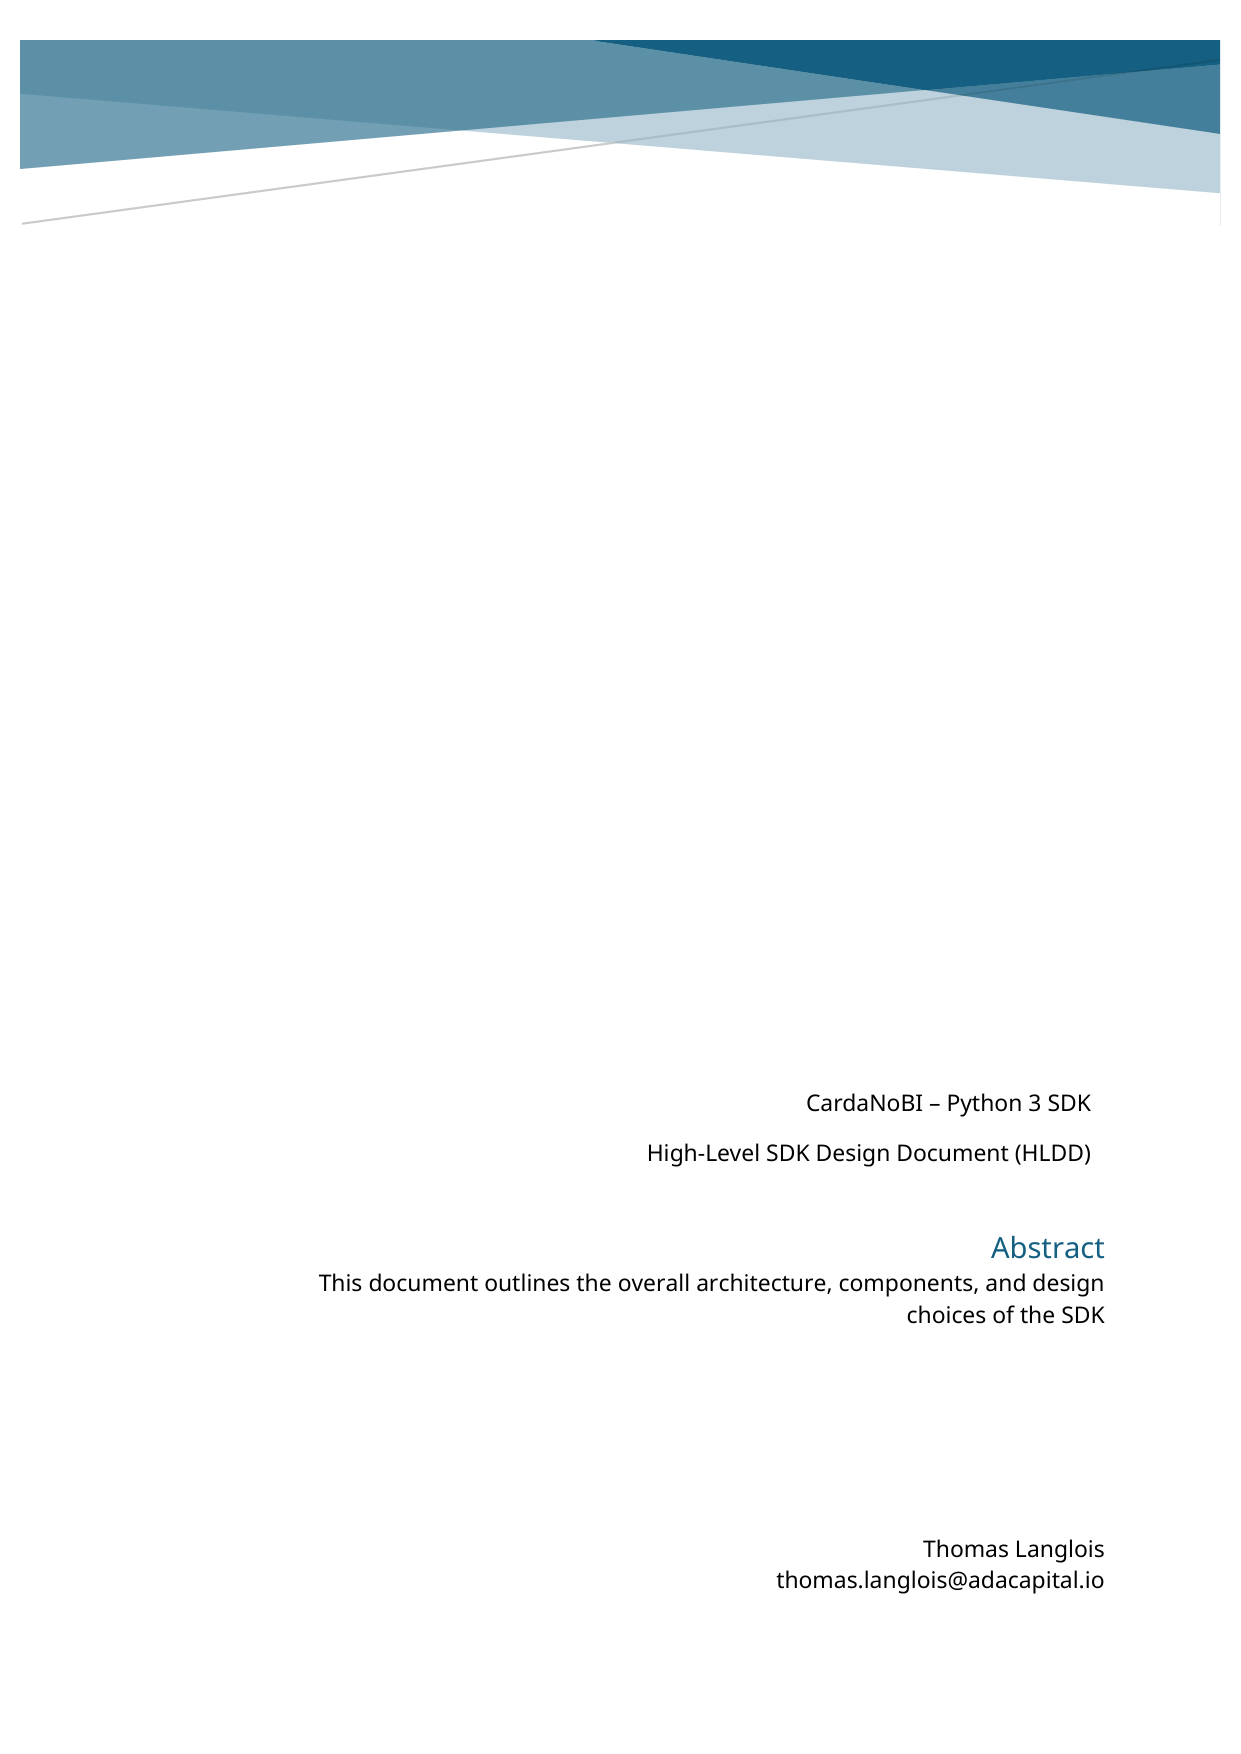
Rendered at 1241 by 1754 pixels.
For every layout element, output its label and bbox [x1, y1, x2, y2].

picture [20, 40, 1221, 240]
